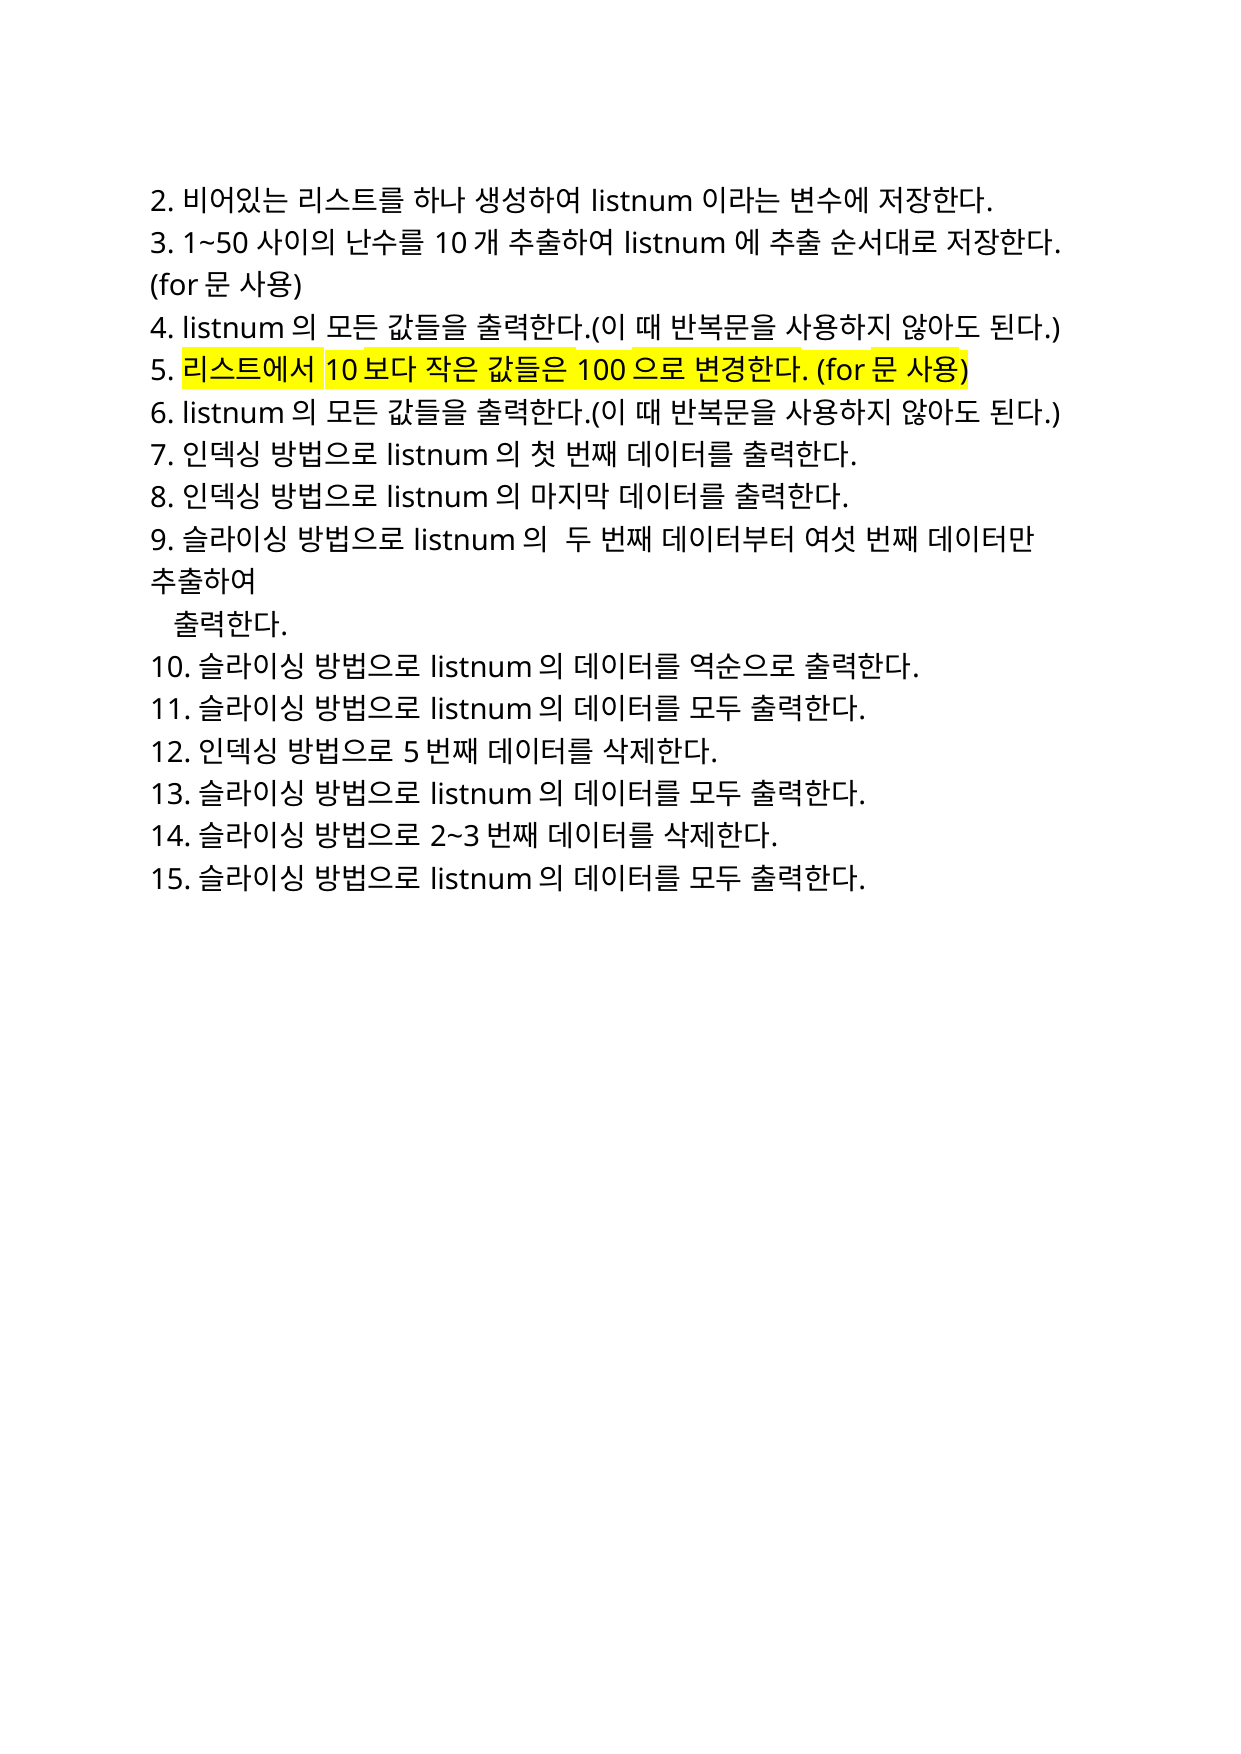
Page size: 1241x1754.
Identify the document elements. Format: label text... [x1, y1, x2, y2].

text 6. listnum의 모든 값들을 출력한다.(이 때 반복문을 사용하지 않아도 된다.) [150, 389, 1090, 432]
text 13. 슬라이싱 방법으로 listnum의 데이터를 모두 출력한다. [150, 771, 1090, 813]
text 14. 슬라이싱 방법으로 2~3번째 데이터를 삭제한다. [150, 813, 1090, 855]
text 12. 인덱싱 방법으로 5번째 데이터를 삭제한다. [150, 728, 1090, 771]
text 8. 인덱싱 방법으로 listnum의 마지막 데이터를 출력한다. [150, 474, 1090, 516]
text 11. 슬라이싱 방법으로 listnum의 데이터를 모두 출력한다. [150, 686, 1090, 728]
text 출력한다. [150, 601, 1090, 643]
text 2. 비어있는 리스트를 하나 생성하여 listnum 이라는 변수에 저장한다. [150, 177, 1090, 219]
text 3. 1~50 사이의 난수를 10개 추출하여 listnum 에 추출 순서대로 저장한다. (for문 사용) [150, 219, 1090, 304]
text 5. 리스트에서 10보다 작은 값들은 100으로 변경한다. (for문 사용) [959, 347, 1090, 389]
text 4. listnum의 모든 값들을 출력한다.(이 때 반복문을 사용하지 않아도 된다.) [150, 304, 1090, 347]
text 15. 슬라이싱 방법으로 listnum의 데이터를 모두 출력한다. [150, 855, 1090, 898]
text 9. 슬라이싱 방법으로 listnum의 두 번째 데이터부터 여섯 번째 데이터만 추출하여 [150, 516, 1090, 601]
text 10. 슬라이싱 방법으로 listnum의 데이터를 역순으로 출력한다. [150, 643, 1090, 686]
text 7. 인덱싱 방법으로 listnum의 첫 번째 데이터를 출력한다. [150, 432, 1090, 474]
